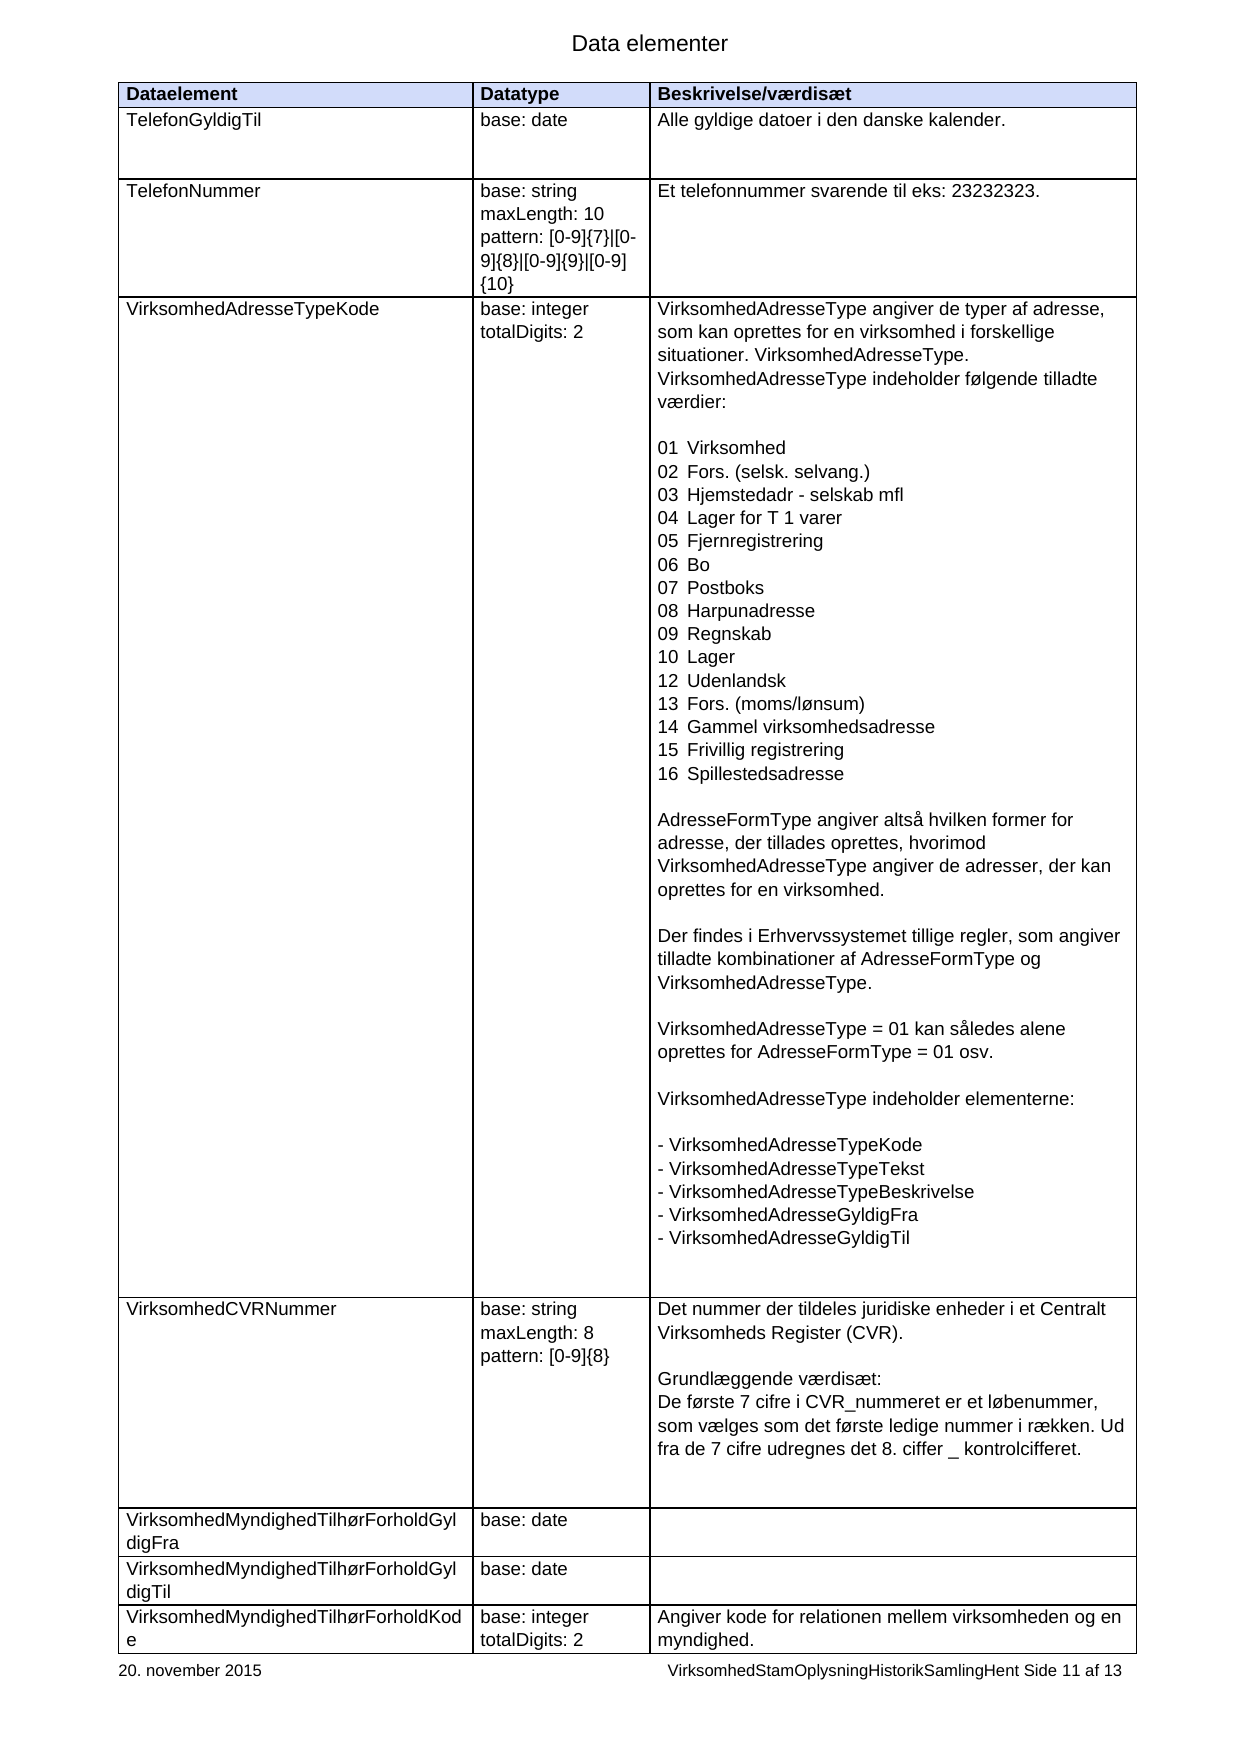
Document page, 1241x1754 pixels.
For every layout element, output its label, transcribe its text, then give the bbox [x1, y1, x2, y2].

table_cell base: string maxLength: 10 pattern: [0-9]{7}|[0-9]{8}|[0-9]{9}|[0-9]{10} [474, 180, 649, 296]
table_cell VirksomhedAdresseTypeKode [119, 298, 472, 1297]
table_cell base: date [474, 1557, 649, 1604]
table_header Datatype [474, 83, 649, 107]
table_cell VirksomhedAdresseType angiver de typer af adresse, som kan oprettes for en virksomhed i forskellige situationer. VirksomhedAdresseType. VirksomhedAdresseType indeholder følgende tilladte værdier: 01 Virksomhed 02 Fors. (selsk. selvang.) 03 Hjemstedadr - selskab mfl 04 Lager for T 1 varer 05 Fjernregistrering 06 Bo 07 Postboks 08 Harpunadresse 09 Regnskab 10 Lager 12 Udenlandsk 13 Fors. (moms/lønsum) 14 Gammel virksomhedsadresse 15 Frivillig registrering 16 Spillestedsadresse AdresseFormType angiver altså hvilken former for adresse, der tillades oprettes, hvorimod VirksomhedAdresseType angiver de adresser, der kan oprettes for en virksomhed. Der findes i Erhvervssystemet tillige regler, som angiver tilladte kombinationer af AdresseFormType og VirksomhedAdresseType. VirksomhedAdresseType = 01 kan således alene oprettes for AdresseFormType = 01 osv. VirksomhedAdresseType indeholder elementerne: - VirksomhedAdresseTypeKode - VirksomhedAdresseTypeTekst - VirksomhedAdresseTypeBeskrivelse - VirksomhedAdresseGyldigFra - VirksomhedAdresseGyldigTil [651, 298, 1136, 1297]
table_cell TelefonNummer [119, 180, 472, 296]
table_cell [651, 1557, 1136, 1604]
table_cell VirksomhedMyndighedTilhørForholdGyldigFra [119, 1509, 472, 1556]
table_cell Et telefonnummer svarende til eks: 23232323. [651, 180, 1136, 296]
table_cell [119, 1606, 472, 1653]
table_cell [651, 1509, 1136, 1556]
table_cell base: string maxLength: 8 pattern: [0-9]{8} [474, 1298, 649, 1507]
table_cell VirksomhedCVRNummer [119, 1298, 472, 1507]
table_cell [474, 1606, 649, 1653]
table_cell base: integer totalDigits: 2 [474, 298, 649, 1297]
table_cell Det nummer der tildeles juridiske enheder i et Centralt Virksomheds Register (CVR). Grundlæggende værdisæt: De første 7 cifre i CVR_nummeret er et løbenummer, som vælges som det første ledige nummer i rækken. Ud fra de 7 cifre udregnes det 8. ciffer _ kontrolcifferet. [651, 1298, 1136, 1507]
table_header Beskrivelse/værdisæt [651, 83, 1136, 107]
table_cell TelefonGyldigTil [119, 108, 472, 178]
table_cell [651, 1606, 1136, 1653]
table_header Dataelement [119, 83, 472, 107]
table_cell base: date [474, 108, 649, 178]
table_cell base: date [474, 1509, 649, 1556]
table_cell VirksomhedMyndighedTilhørForholdGyldigTil [119, 1557, 472, 1604]
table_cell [651, 108, 1136, 178]
